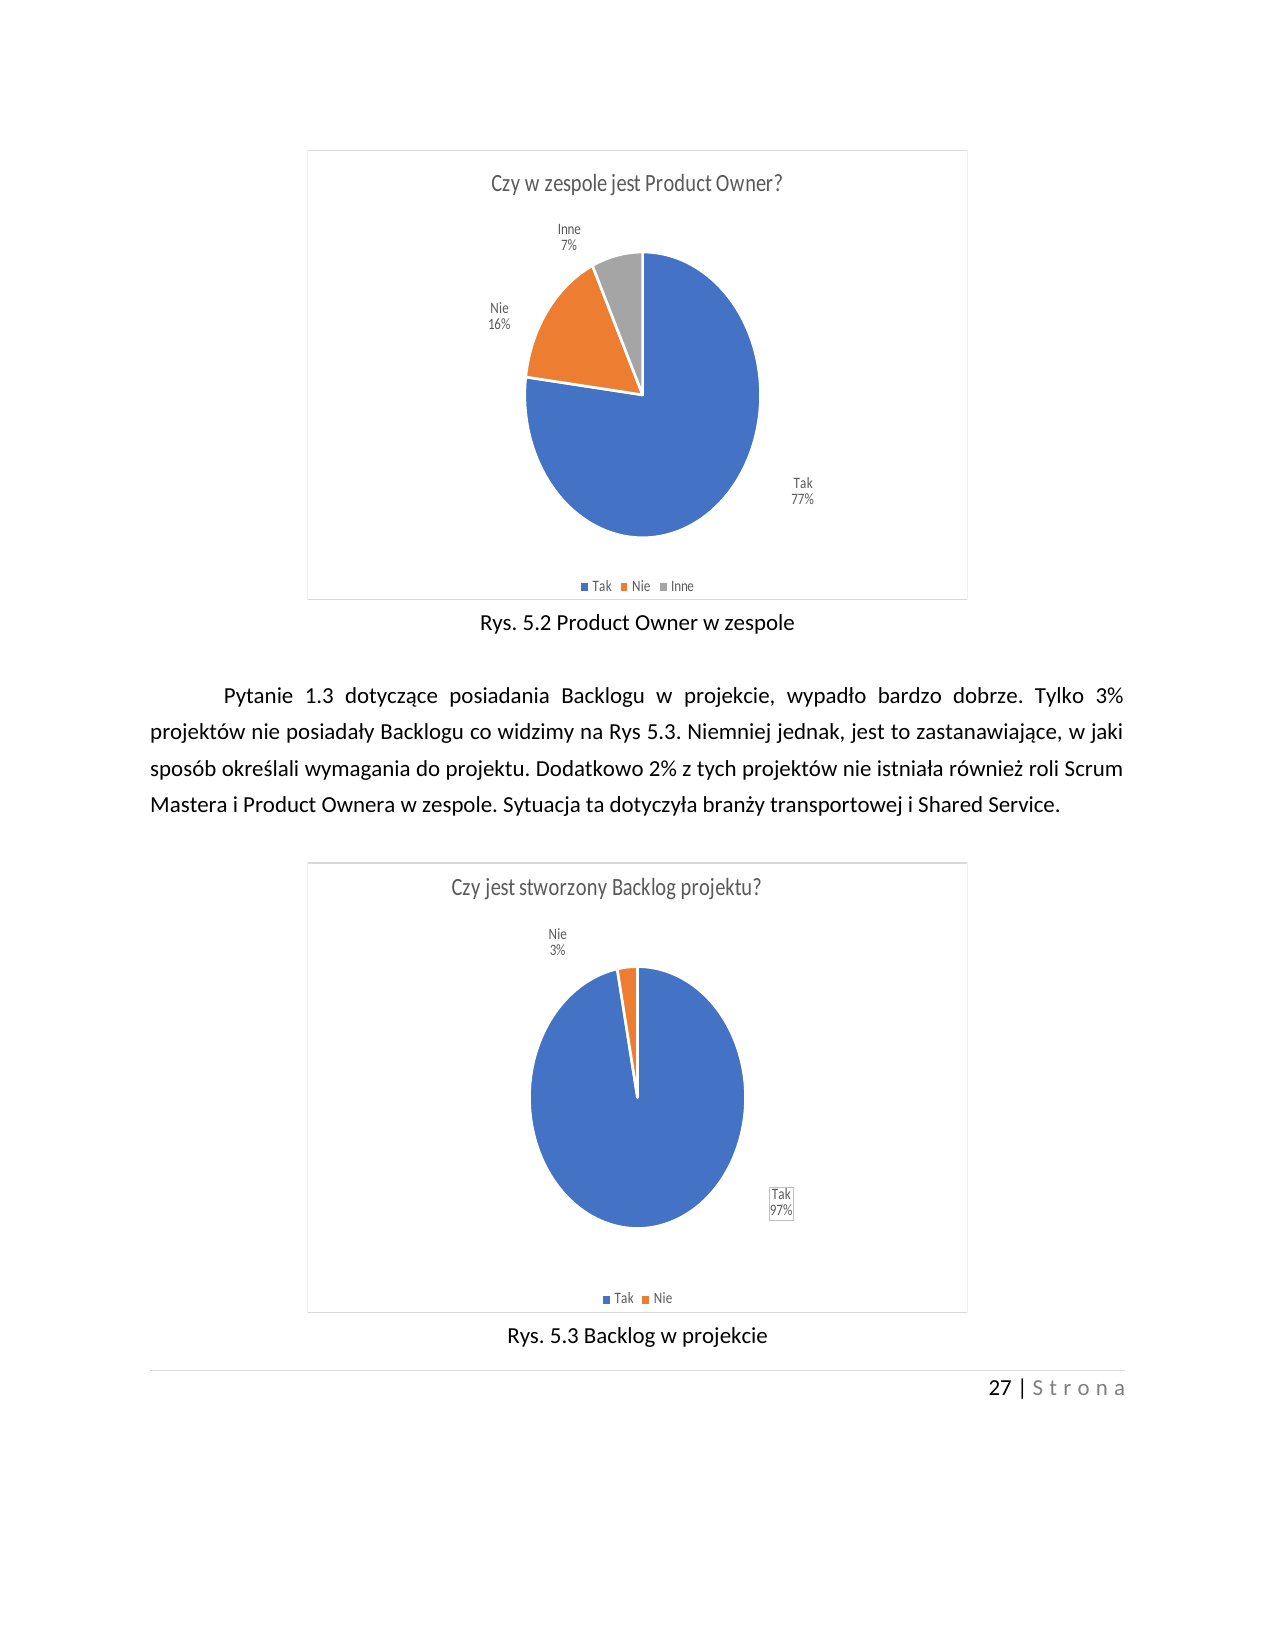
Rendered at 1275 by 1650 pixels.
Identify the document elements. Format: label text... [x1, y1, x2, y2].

text Pytanie 1.3 dotyczące posiadania Backlogu w projekcie, wypadło bardzo dobrze. Tylko 3% projektów nie posiadały Backlogu co widzimy na Rys 5.3. Niemniej jednak, jest to zastanawiające, w jaki sposób określali wymagania do projektu. Dodatkowo 2% z tych projektów nie istniała również roli Scrum Mastera i Product Ownera w zespole. Sytuacja ta dotyczyła branży transportowej i Shared Service. [150, 681, 1125, 818]
text Rys. 5.3 Backlog w projekcie [150, 1321, 1125, 1349]
text Rys. 5.2 Product Owner w zespole [150, 608, 1125, 636]
